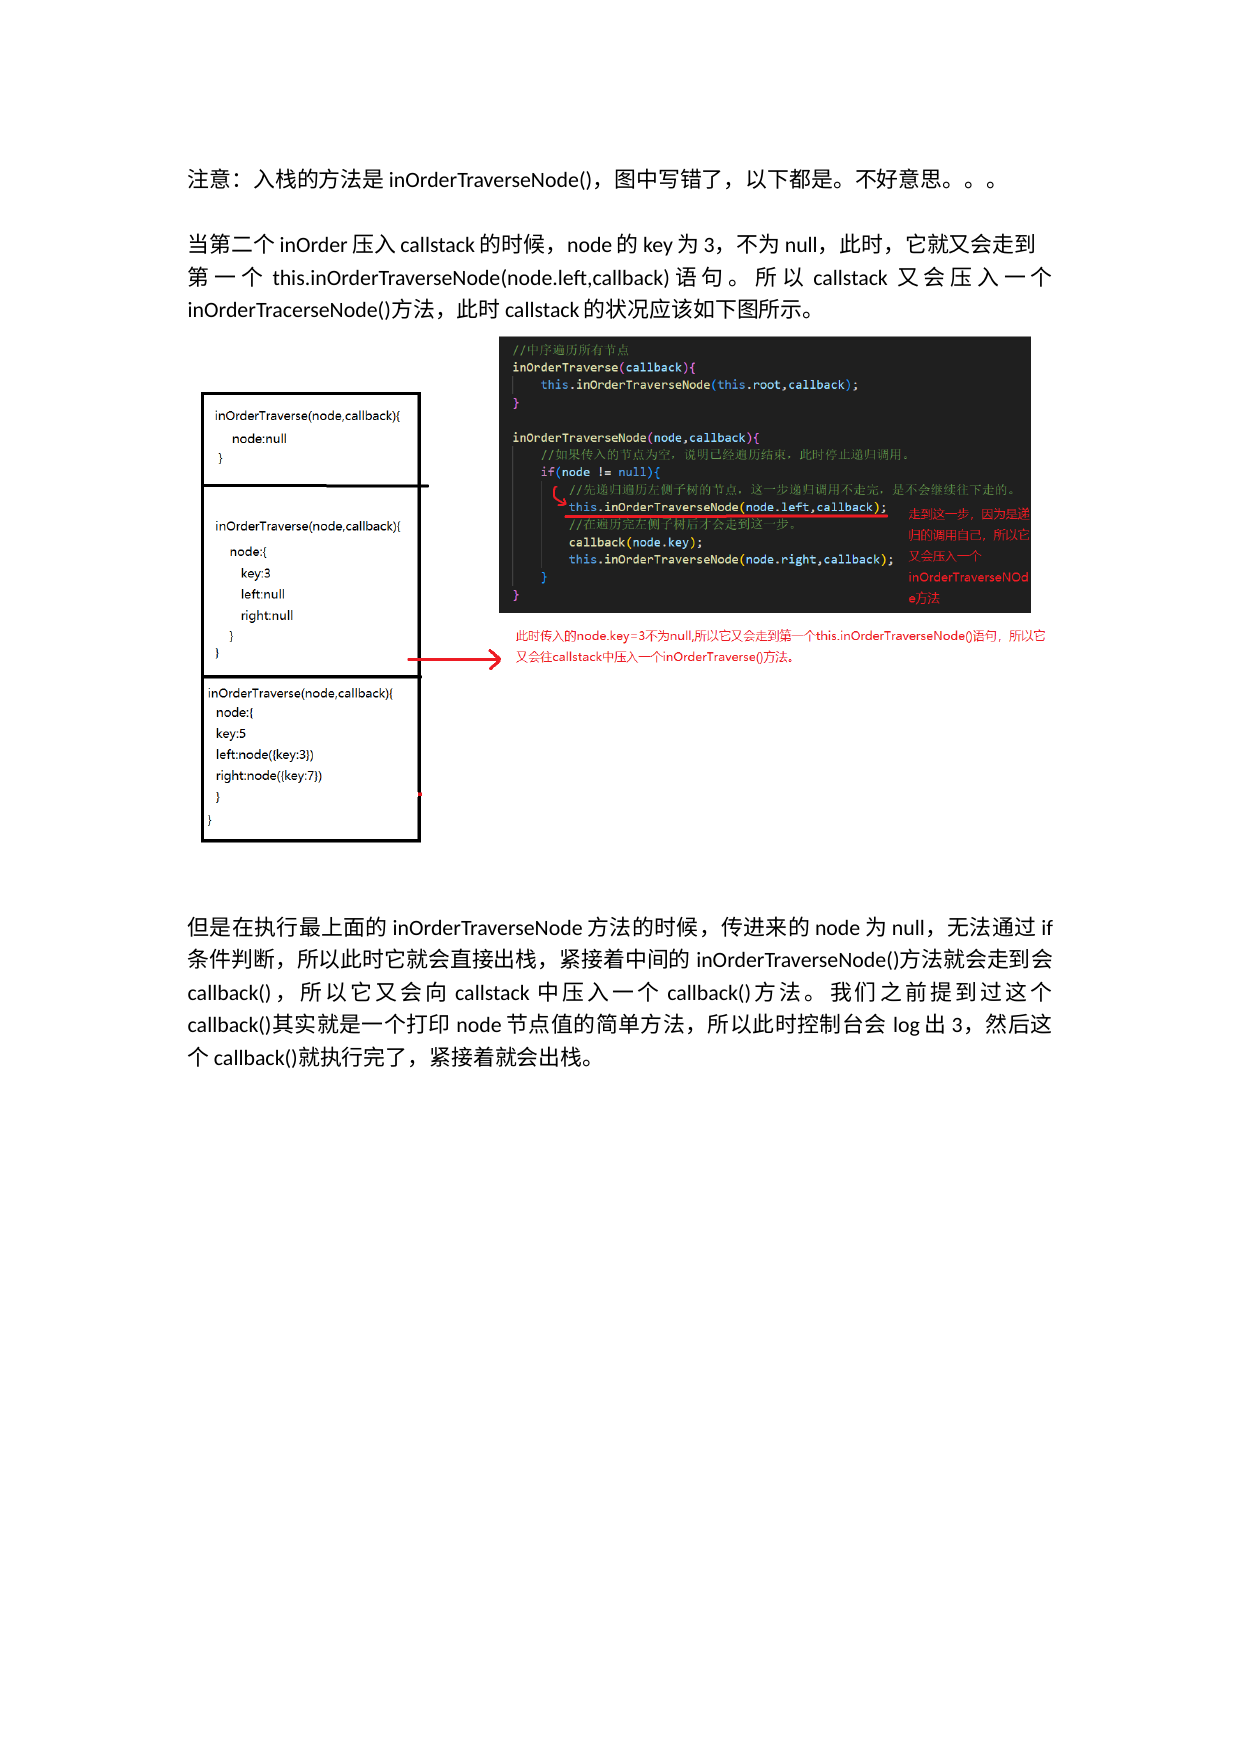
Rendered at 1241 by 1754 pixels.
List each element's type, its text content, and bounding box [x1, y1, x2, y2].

text 但是在执行最上面的inOrderTraverseNode方法的时候，传进来的node为null，无法通过if条件判断，所以此时它就会直接出栈，紧接着中间的inOrderTraverseNode()方法就会走到会callback()，所以它又会向callstack中压入一个callback()方法。我们之前提到过这个callback()其实就是一个打印node节点值的简单方法，所以此时控制台会log出3，然后这个callback()就执行完了，紧接着就会出栈。 [187, 909, 1053, 1072]
picture [187, 324, 1051, 851]
text 注意：入栈的方法是inOrderTraverseNode()，图中写错了，以下都是。不好意思。。。 [187, 162, 1053, 194]
text 当第二个inOrder压入callstack的时候，node的key为3，不为null，此时，它就又会走到 [187, 227, 1053, 259]
text 第一个this.inOrderTraverseNode(node.left,callback)语句。所以callstack又会压入一个inOrderTracerseNode()方法，此时callstack的状况应该如下图所示。 [187, 259, 1053, 324]
